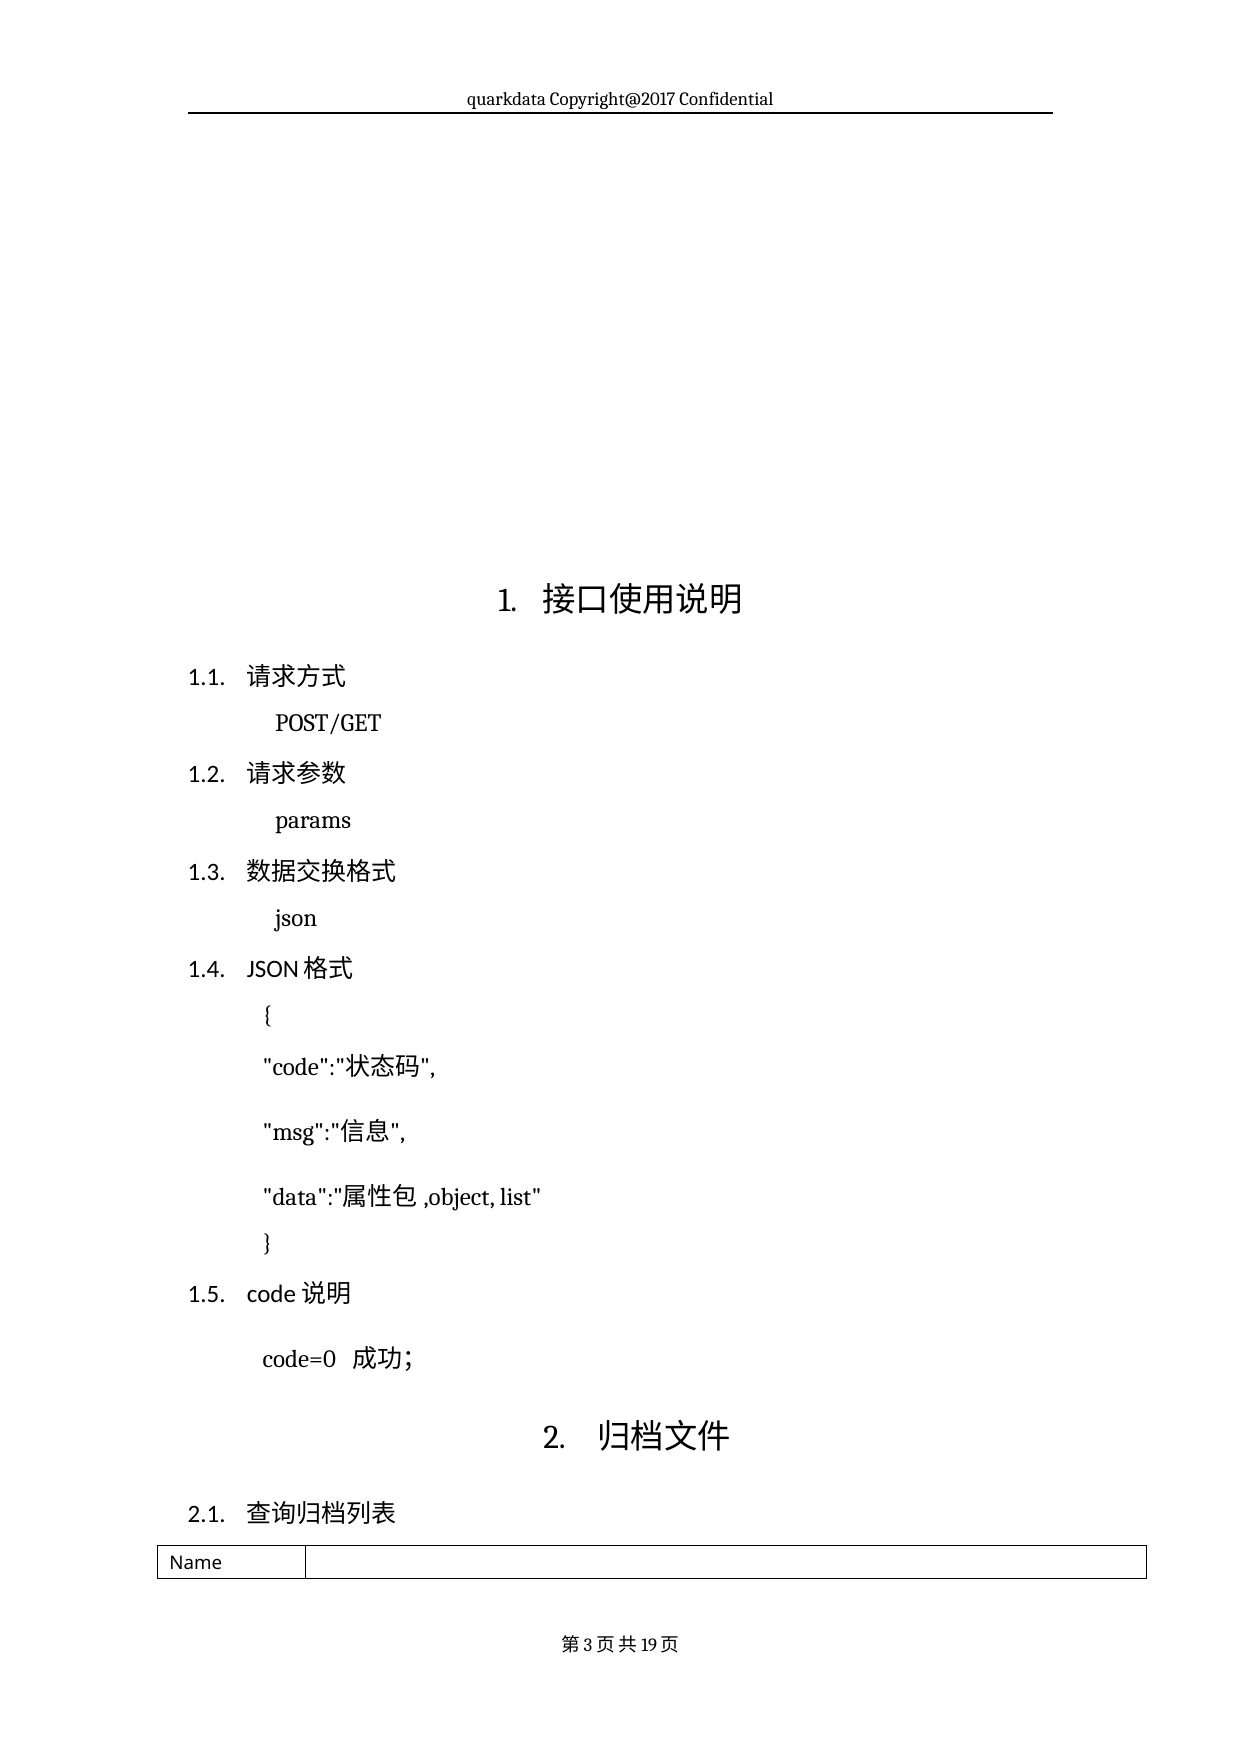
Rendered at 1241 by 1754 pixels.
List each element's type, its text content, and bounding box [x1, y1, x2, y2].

subtitle 请求参数 [187, 739, 1028, 804]
subtitle code 说明 [187, 1259, 1028, 1324]
subtitle 查询归档列表 [187, 1479, 1028, 1544]
subtitle 归档文件 [187, 1402, 1053, 1467]
text params [187, 804, 1053, 837]
subtitle JSON格式 [187, 934, 1028, 999]
text "data":"属性包 ,object, list" [262, 1162, 1053, 1227]
text } [262, 1227, 1053, 1259]
text json [187, 902, 1053, 934]
subtitle 请求方式 [187, 642, 1028, 707]
subtitle 数据交换格式 [187, 837, 1028, 902]
table_header [306, 1546, 1146, 1578]
text { [262, 999, 1053, 1032]
text "code":"状态码", [262, 1032, 1053, 1097]
text "msg":"信息", [262, 1097, 1053, 1162]
subtitle 接口使用说明 [187, 564, 1053, 629]
text POST/GET [187, 707, 1053, 739]
table_header Name [158, 1546, 305, 1578]
text code=0 成功； [262, 1324, 1053, 1389]
